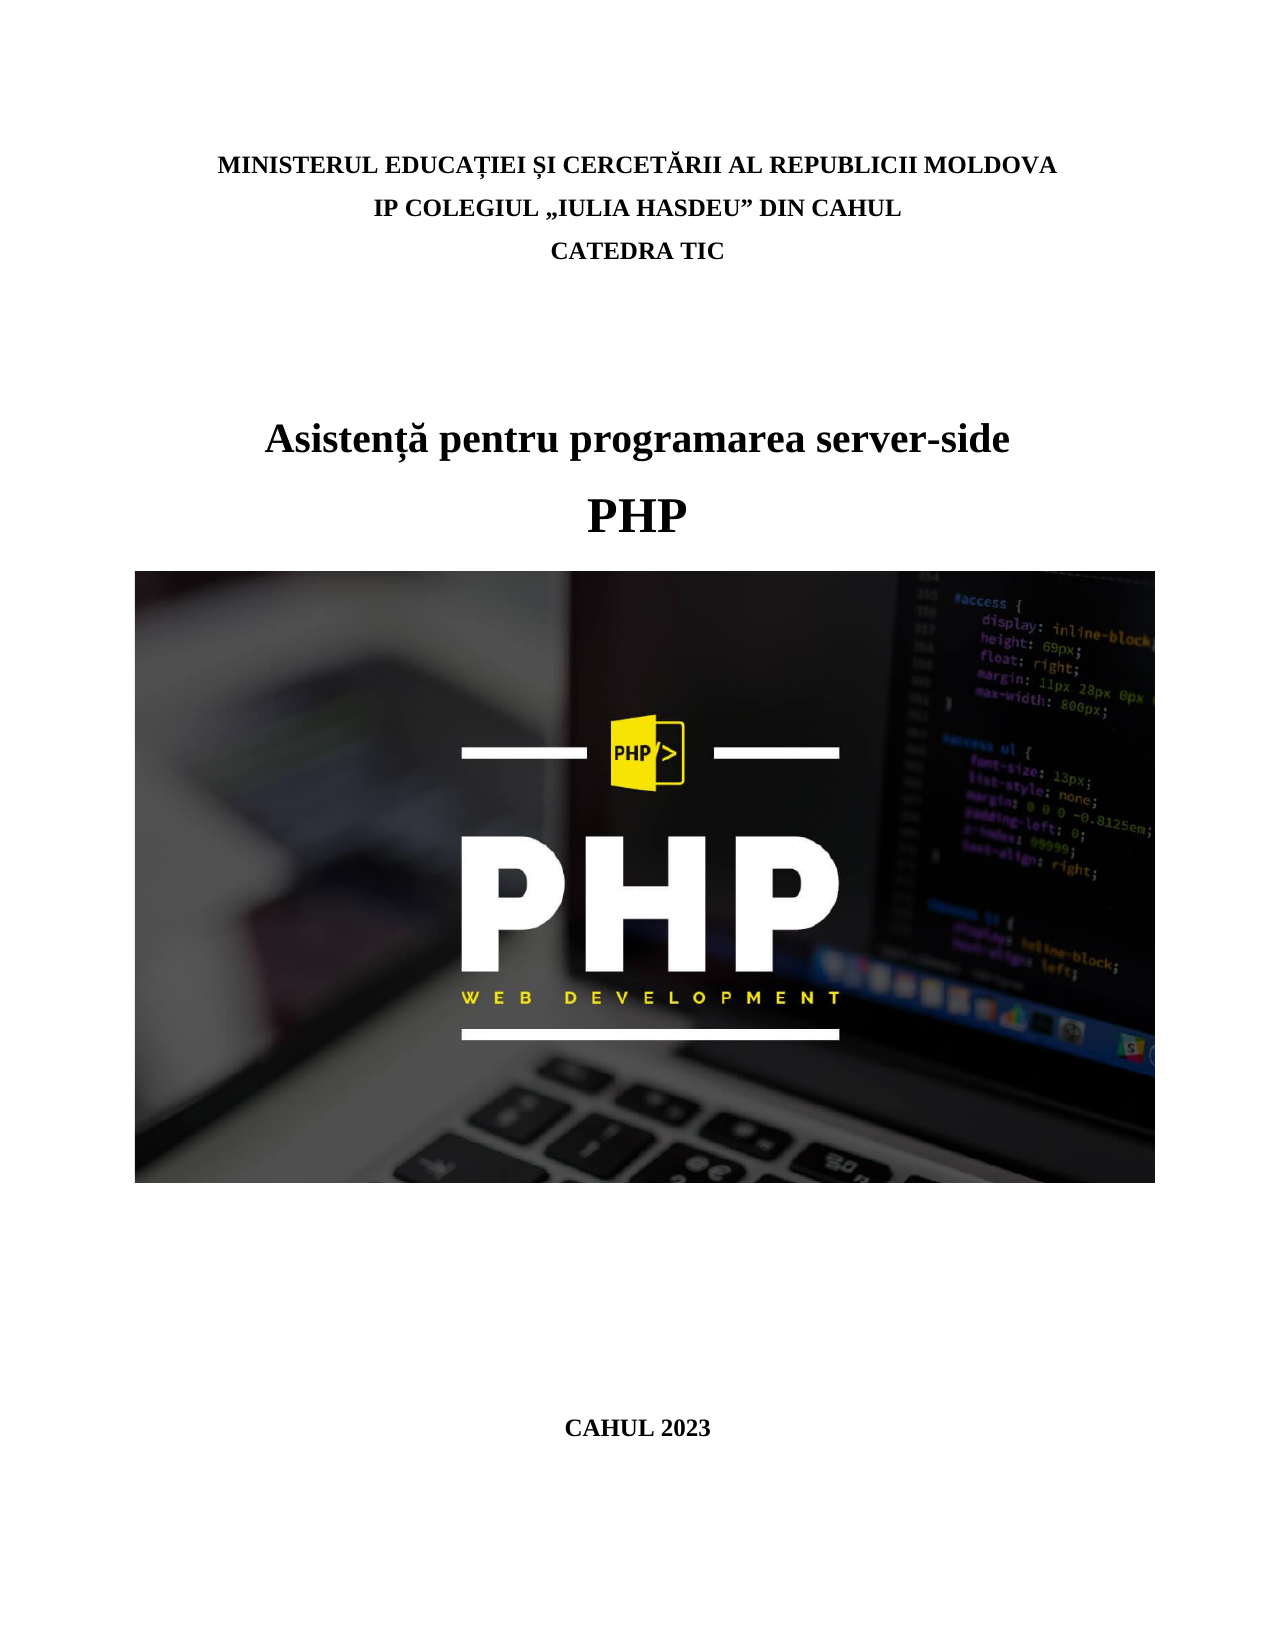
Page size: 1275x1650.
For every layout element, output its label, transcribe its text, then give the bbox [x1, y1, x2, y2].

text PHP [135, 485, 1140, 543]
picture [134, 571, 1155, 1183]
text CATEDRA TIC [135, 236, 1140, 265]
text MINISTERUL EDUCAȚIEI ȘI CERCETĂRII AL REPUBLICII MOLDOVA [135, 150, 1140, 179]
text CAHUL 2023 [135, 1413, 1140, 1442]
text IP COLEGIUL „IULIA HASDEU” DIN CAHUL [135, 193, 1140, 222]
text Asistență pentru programarea server-side [135, 413, 1140, 461]
